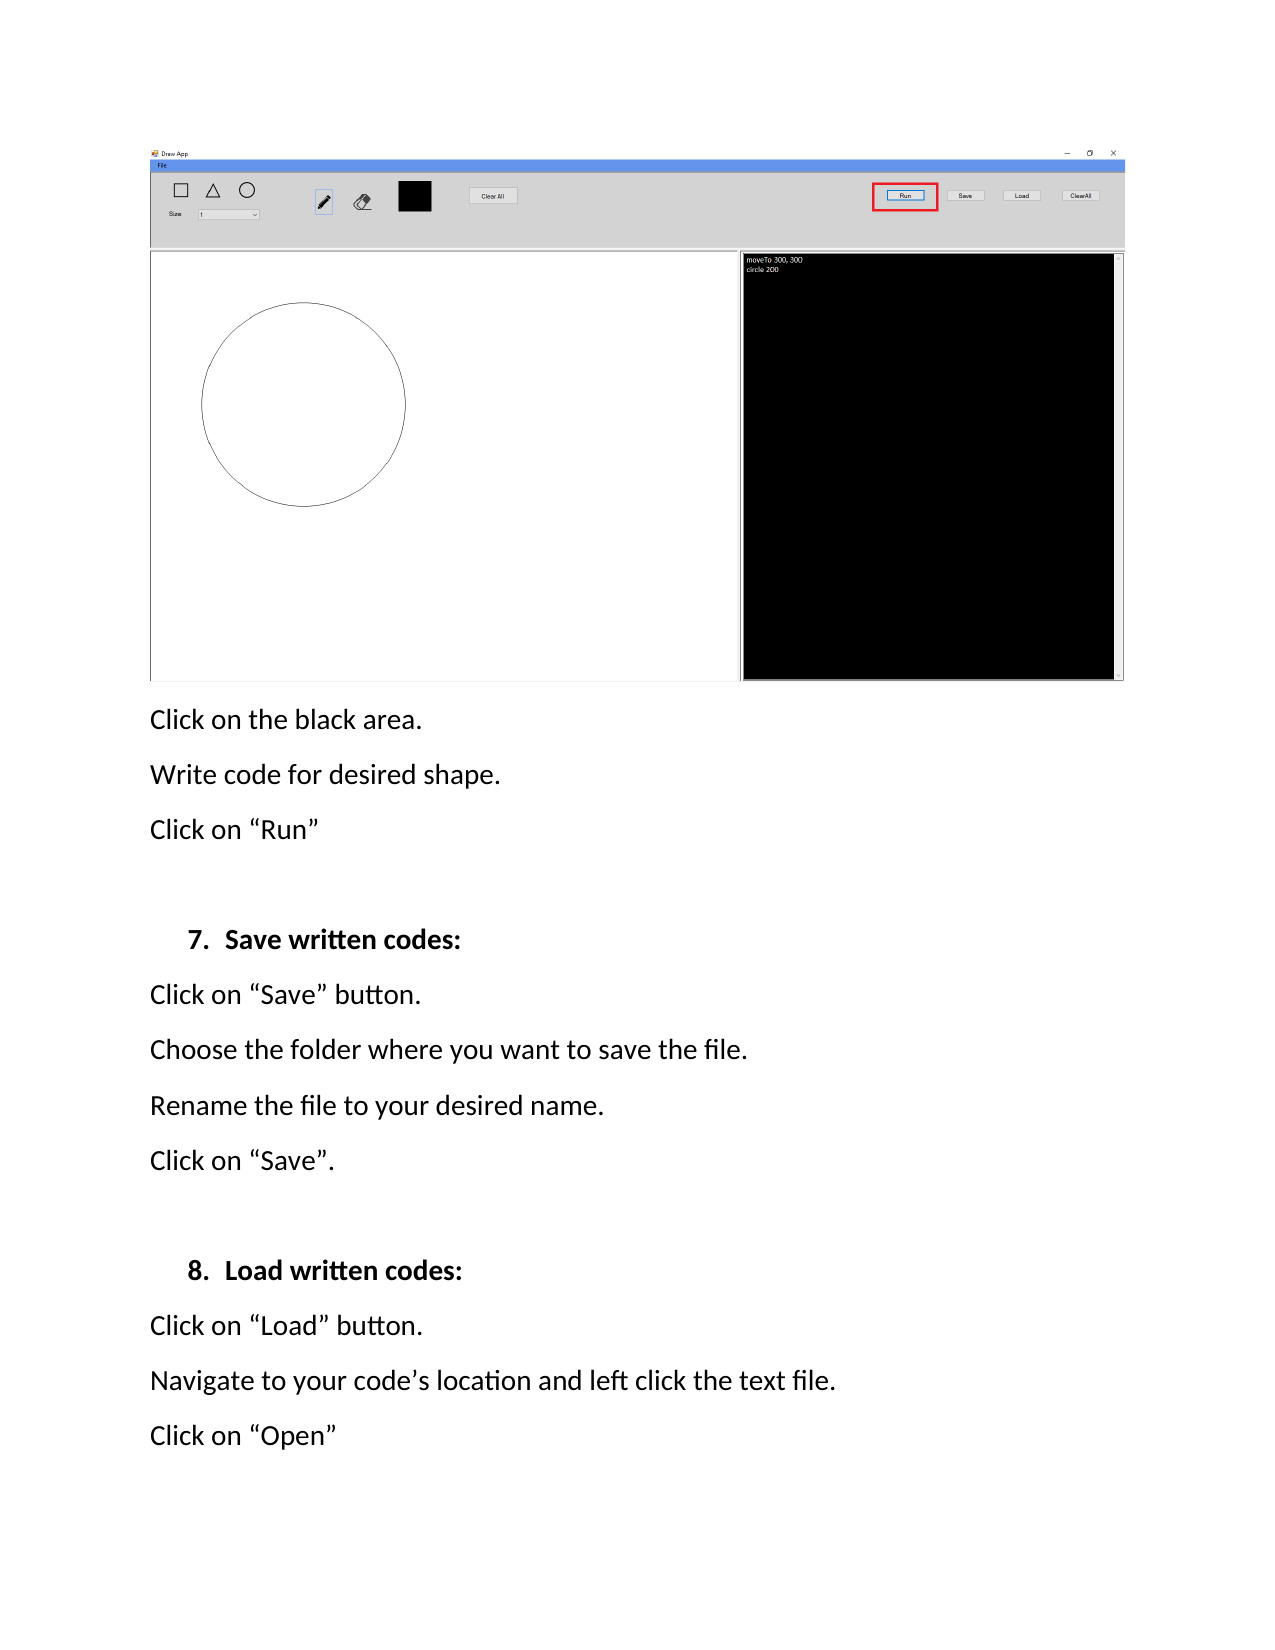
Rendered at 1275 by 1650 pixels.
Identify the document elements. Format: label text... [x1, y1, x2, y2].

text Click on the black area. [150, 701, 1125, 736]
text Click on “Open” [150, 1417, 1125, 1453]
text Click on “Save”. [150, 1142, 1125, 1177]
list Load written codes: [187, 1252, 1125, 1287]
text Choose the folder where you want to save the file. [150, 1031, 1125, 1067]
text Click on “Run” [150, 811, 1125, 847]
text Navigate to your code’s location and left click the text file. [150, 1362, 1125, 1398]
text Click on “Load” button. [150, 1307, 1125, 1343]
text Click on “Save” button. [150, 976, 1125, 1012]
picture [150, 150, 1125, 682]
list Save written codes: [187, 921, 1125, 957]
text Write code for desired shape. [150, 756, 1125, 792]
text Rename the file to your desired name. [150, 1087, 1125, 1122]
